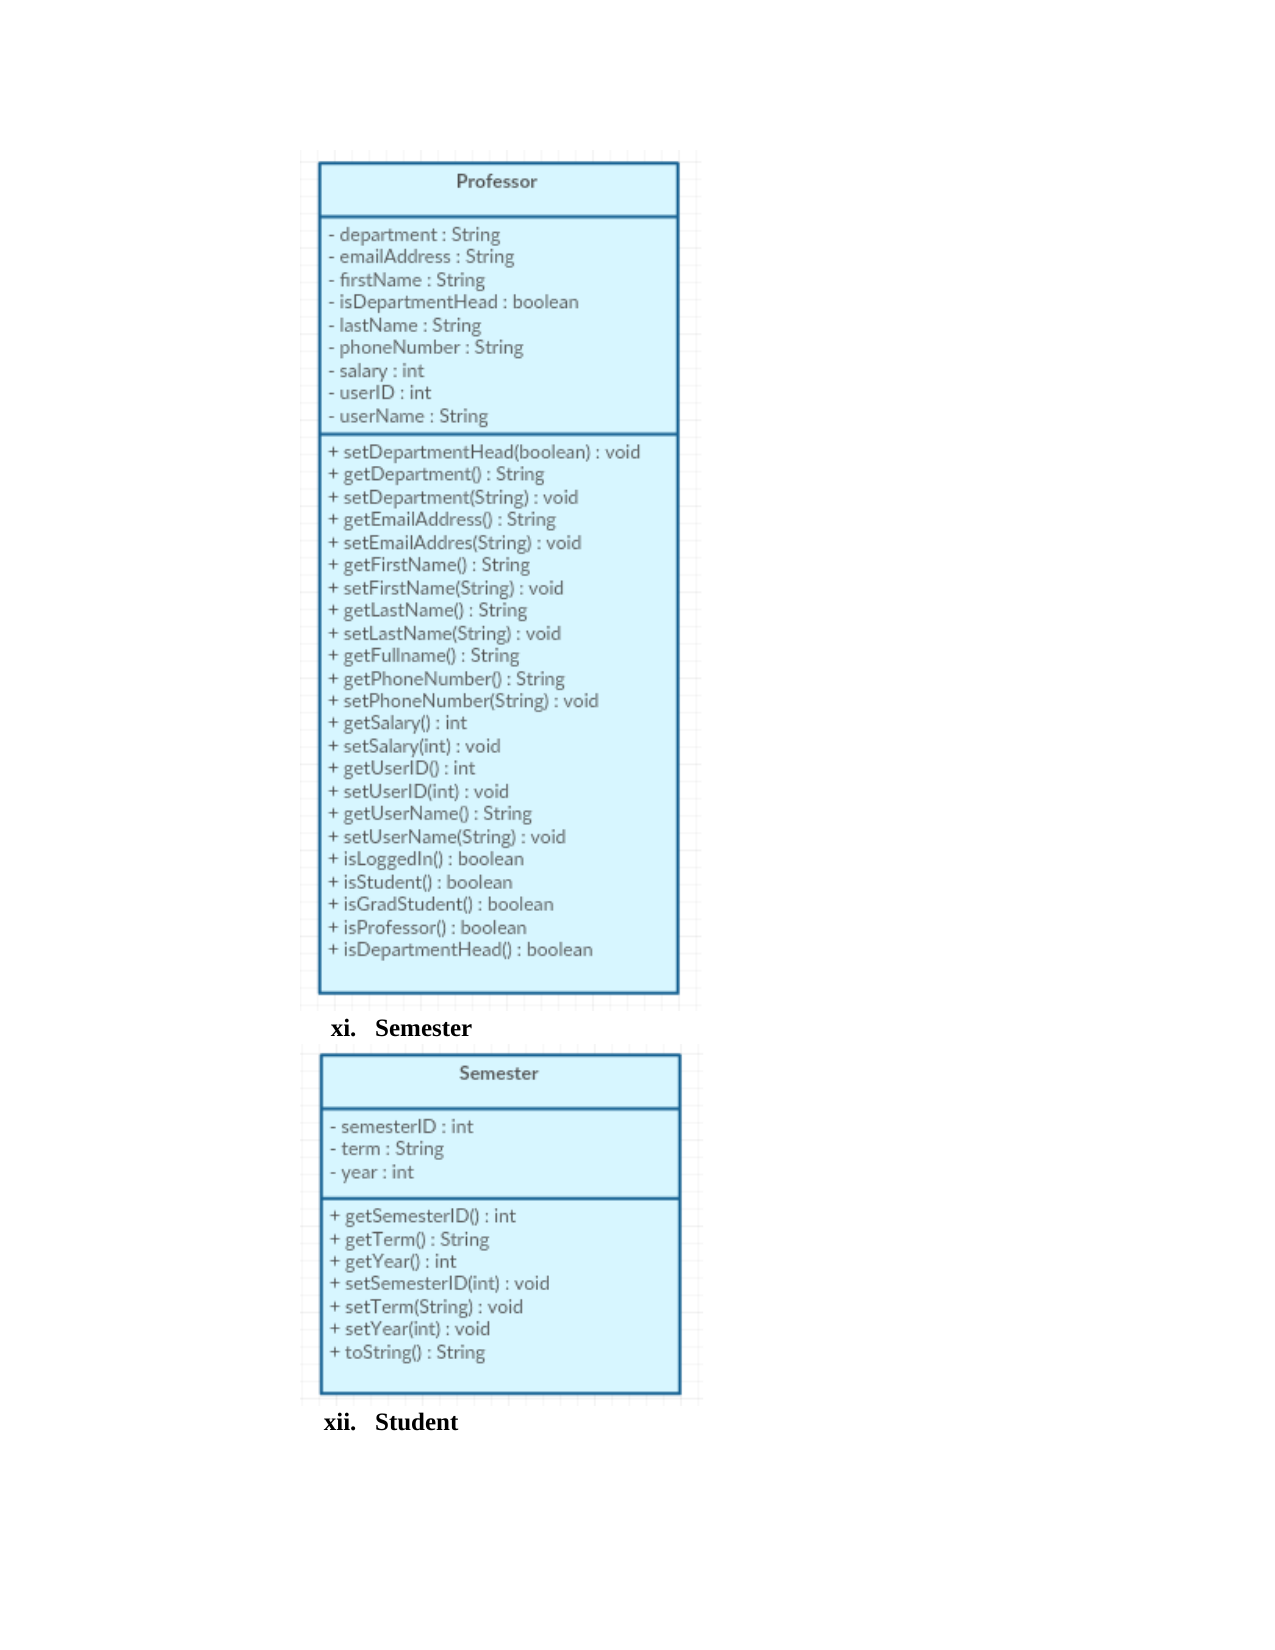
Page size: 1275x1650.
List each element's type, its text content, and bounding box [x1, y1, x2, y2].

picture [300, 150, 702, 1011]
picture [300, 1044, 704, 1406]
list Semester [356, 1013, 1125, 1042]
list Student [356, 1407, 1125, 1436]
